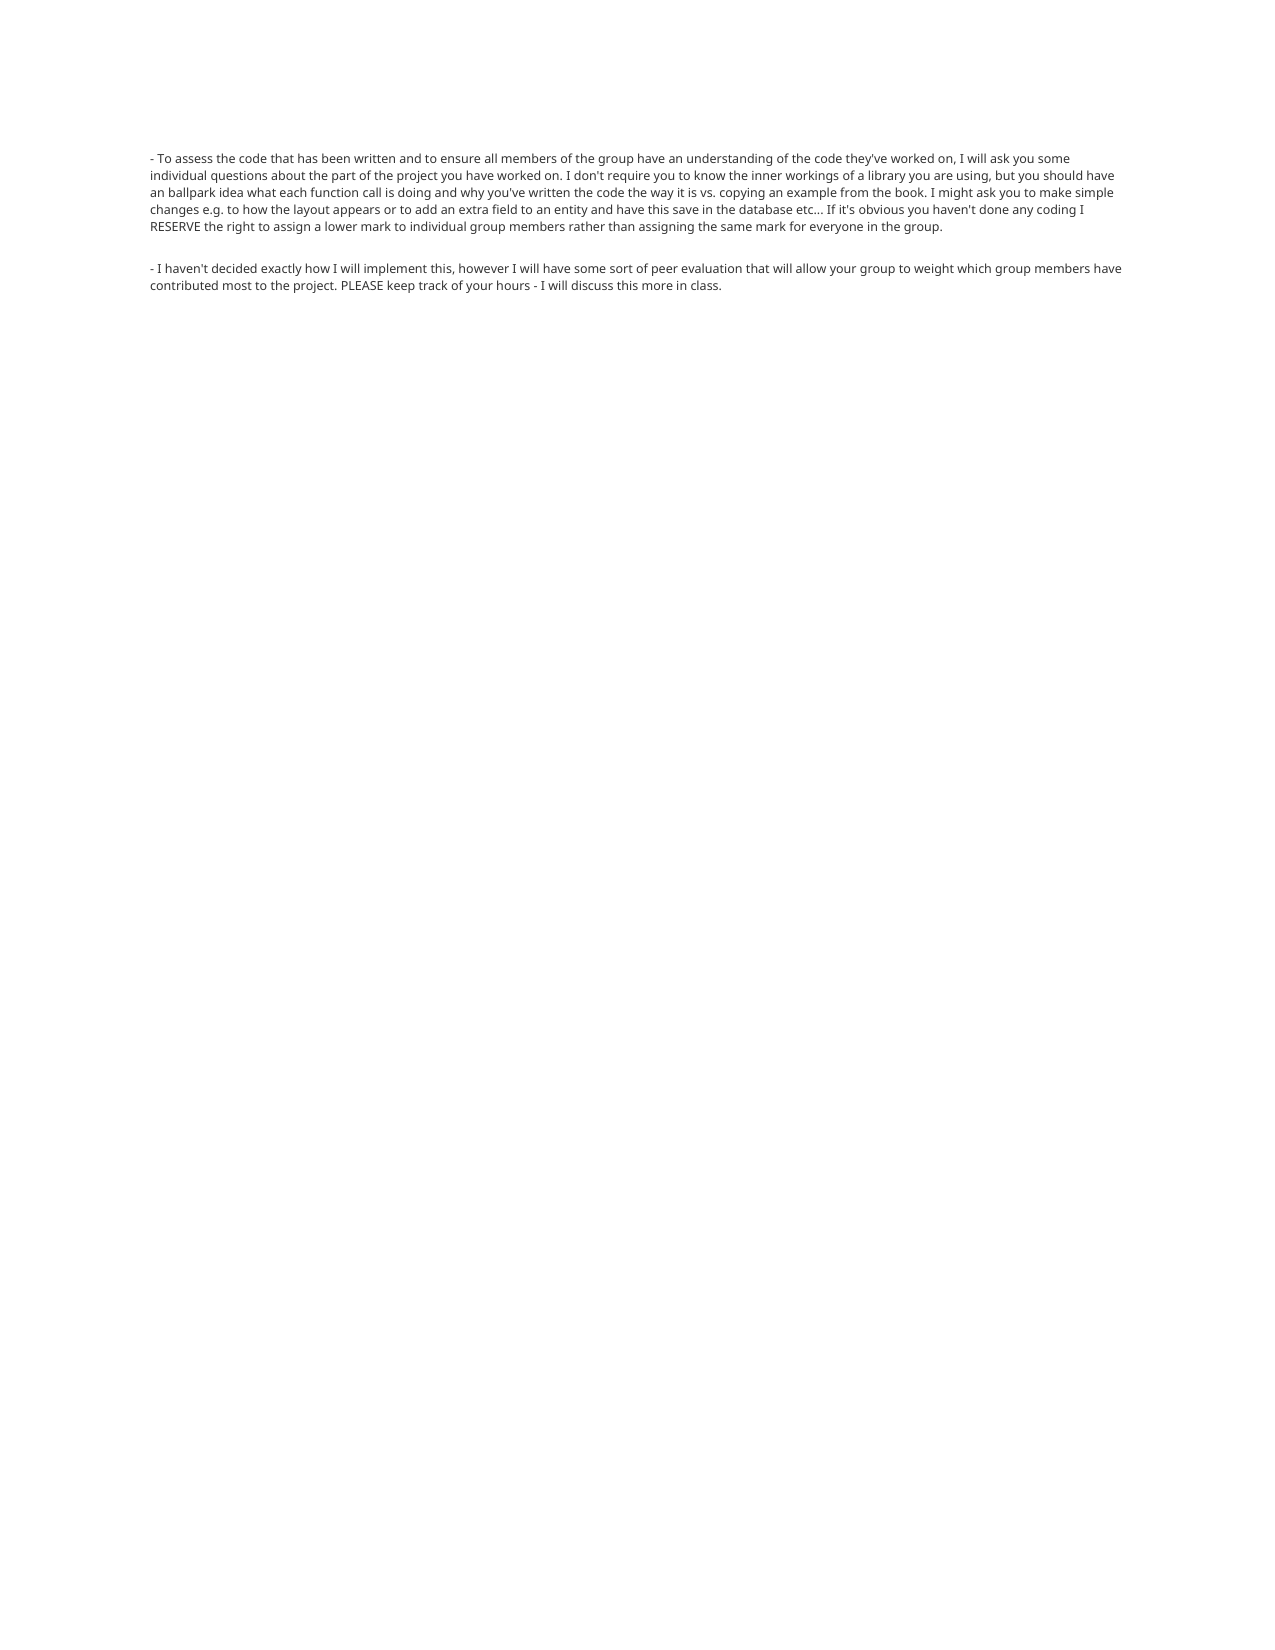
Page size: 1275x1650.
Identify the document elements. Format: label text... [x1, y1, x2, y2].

text - I haven't decided exactly how I will implement this, however I will have some sort of peer evaluation that will allow your group to weight which group members have contributed most to the project. PLEASE keep track of your hours - I will discuss this more in class. [150, 260, 1125, 294]
text - To assess the code that has been written and to ensure all members of the group have an understanding of the code they've worked on, I will ask you some individual questions about the part of the project you have worked on. I don't require you to know the inner workings of a library you are using, but you should have an ballpark idea what each function call is doing and why you've written the code the way it is vs. copying an example from the book. I might ask you to make simple changes e.g. to how the layout appears or to add an extra field to an entity and have this save in the database etc... If it's obvious you haven't done any coding I RESERVE the right to assign a lower mark to individual group members rather than assigning the same mark for everyone in the group. [150, 150, 1125, 235]
